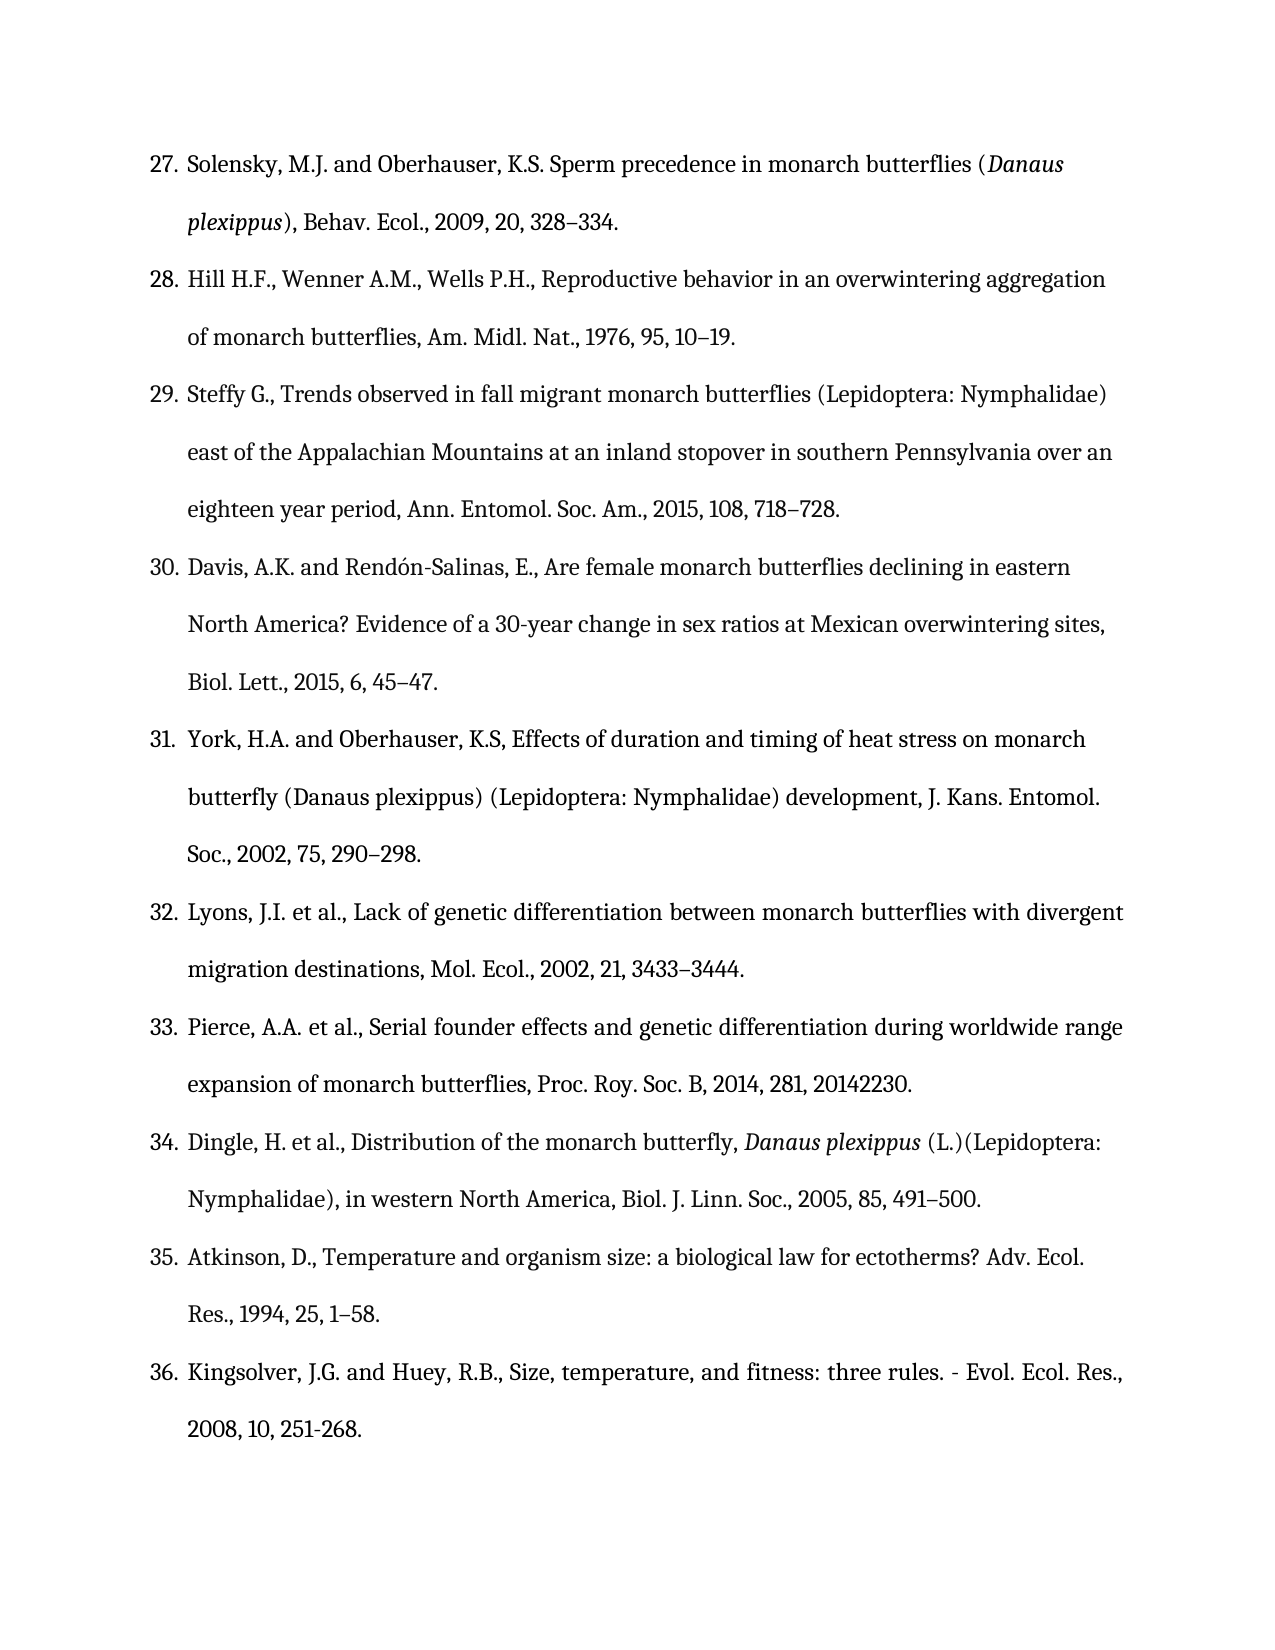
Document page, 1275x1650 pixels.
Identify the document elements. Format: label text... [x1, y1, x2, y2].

list Kingsolver, J.G. and Huey, R.B., Size, temperature, and fitness: three rules. - Evol. Ecol. Res., 2008, 10, 251-268. [150, 1357, 1125, 1444]
list Davis, A.K. and Rendón-Salinas, E., Are female monarch butterflies declining in eastern North America? Evidence of a 30-year change in sex ratios at Mexican overwintering sites, Biol. Lett., 2015, 6, 45–47. [150, 552, 1125, 696]
list Hill H.F., Wenner A.M., Wells P.H., Reproductive behavior in an overwintering aggregation of monarch butterflies, Am. Midl. Nat., 1976, 95, 10–19. [150, 265, 1125, 351]
list Steffy G., Trends observed in fall migrant monarch butterflies (Lepidoptera: Nymphalidae) east of the Appalachian Mountains at an inland stopover in southern Pennsylvania over an eighteen year period, Ann. Entomol. Soc. Am., 2015, 108, 718–728. [150, 380, 1125, 524]
list Dingle, H. et al., Distribution of the monarch butterfly, Danaus plexippus (L.)(Lepidoptera: Nymphalidae), in western North America, Biol. J. Linn. Soc., 2005, 85, 491–500. [150, 1127, 1125, 1214]
list Lyons, J.I. et al., Lack of genetic differentiation between monarch butterflies with divergent migration destinations, Mol. Ecol., 2002, 21, 3433–3444. [150, 897, 1125, 984]
list York, H.A. and Oberhauser, K.S, Effects of duration and timing of heat stress on monarch butterfly (Danaus plexippus) (Lepidoptera: Nymphalidae) development, J. Kans. Entomol. Soc., 2002, 75, 290–298. [150, 725, 1125, 869]
list Pierce, A.A. et al., Serial founder effects and genetic differentiation during worldwide range expansion of monarch butterflies, Proc. Roy. Soc. B, 2014, 281, 20142230. [150, 1012, 1125, 1099]
list Atkinson, D., Temperature and organism size: a biological law for ectotherms? Adv. Ecol. Res., 1994, 25, 1–58. [150, 1242, 1125, 1329]
list Solensky, M.J. and Oberhauser, K.S. Sperm precedence in monarch butterflies (Danaus plexippus), Behav. Ecol., 2009, 20, 328–334. [150, 150, 1125, 236]
